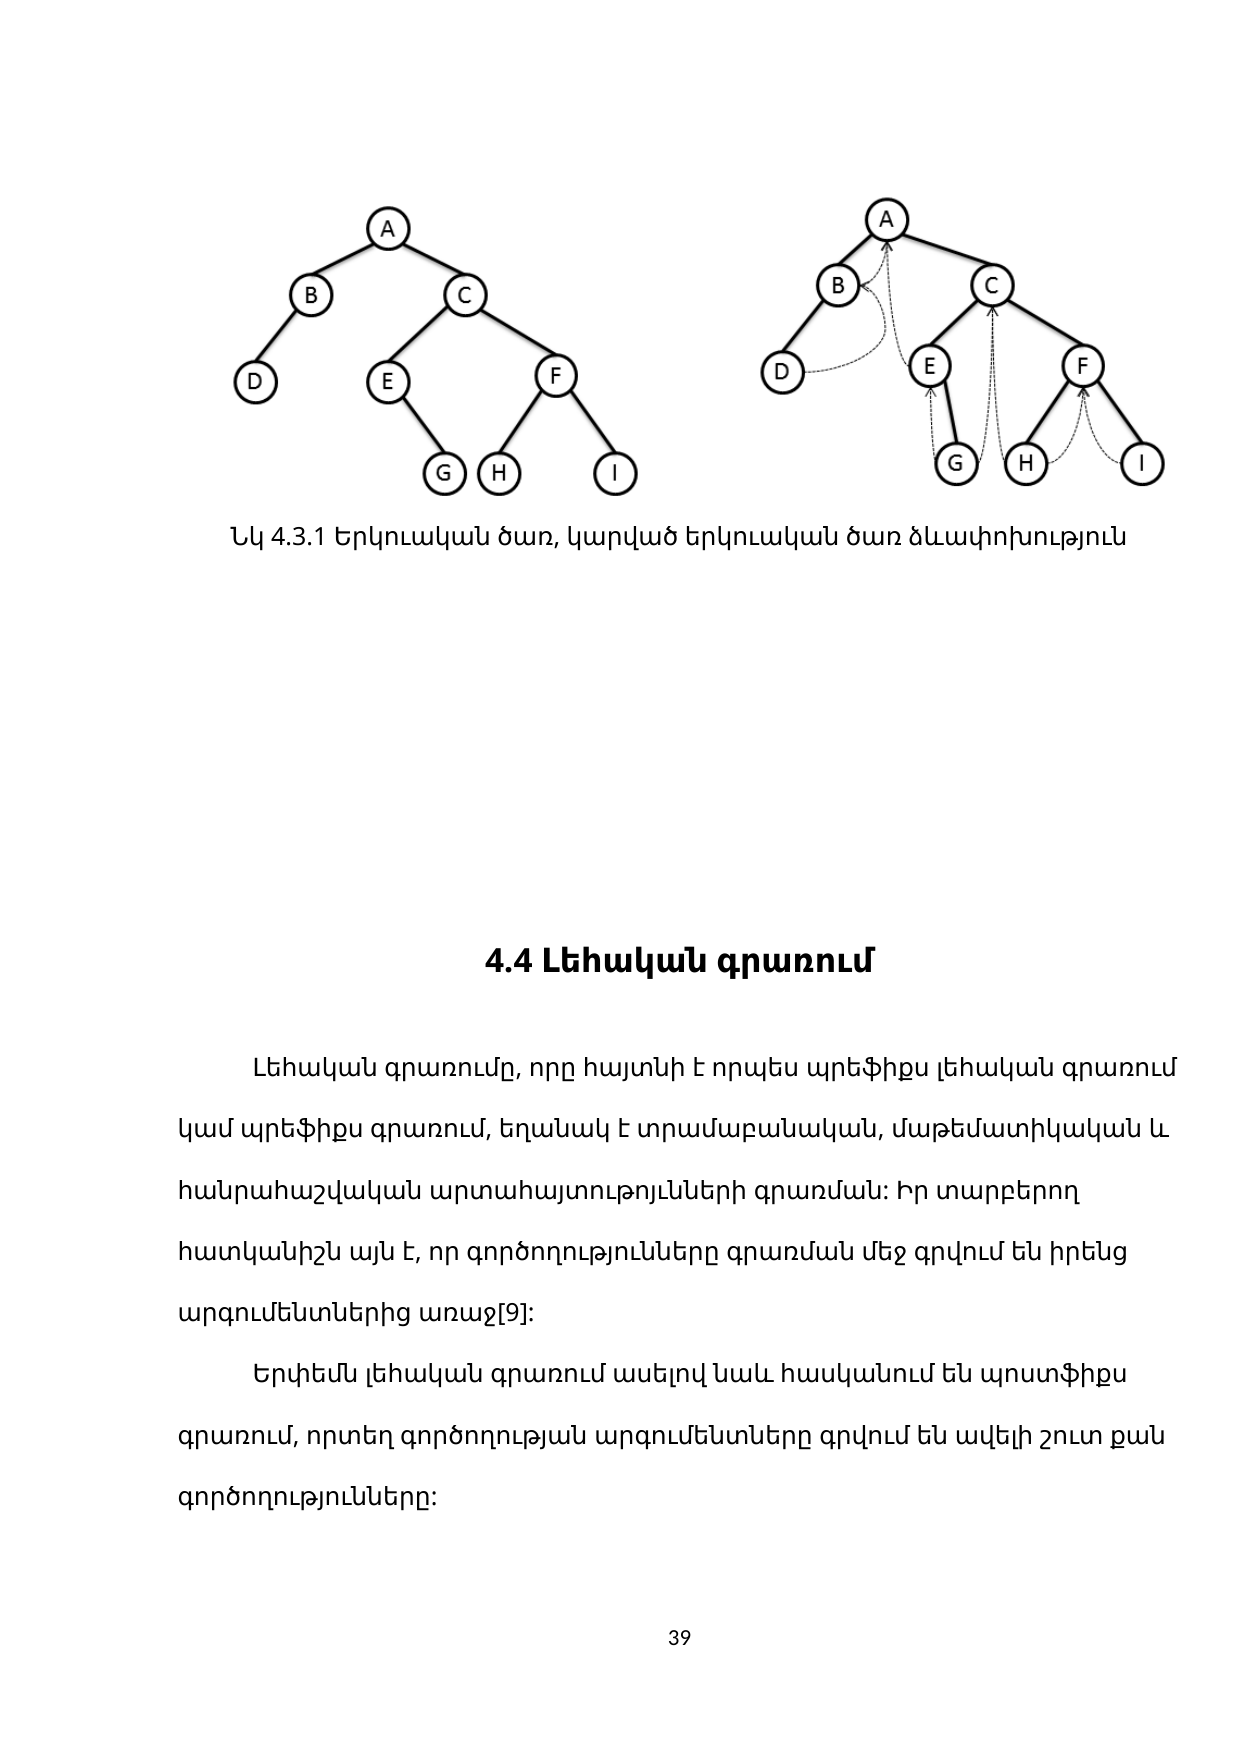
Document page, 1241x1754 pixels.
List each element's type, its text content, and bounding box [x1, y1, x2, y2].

subtitle 4.4 Լեհական գրառում [177, 936, 1181, 982]
text Նկ 4.3.1 Երկուական ծառ, կարված երկուական ծառ ձևափոխություն [177, 519, 1181, 553]
text Լեհական գրառումը, որը հայտնի է որպես պրեֆիքս լեհական գրառում կամ պրեֆիքս գրառում, եղանակ է տրամաբանական, մաթեմատիկական և հանրահաշվական արտահայտութոյւնների գրառման: Իր տարբերող հատկանիշն այն է, որ գործողությունները գրառման մեջ գրվում են իրենց արգումենտներից առաջ[9]: [177, 1050, 1181, 1329]
text Երփեմն լեհական գրառում ասելով նաև հասկանում են պոստֆիքս գրառում, որտեղ գործողության արգումենտները գրվում են ավելի շուտ քան գործողությունները: [177, 1356, 1181, 1513]
picture [177, 179, 1181, 497]
